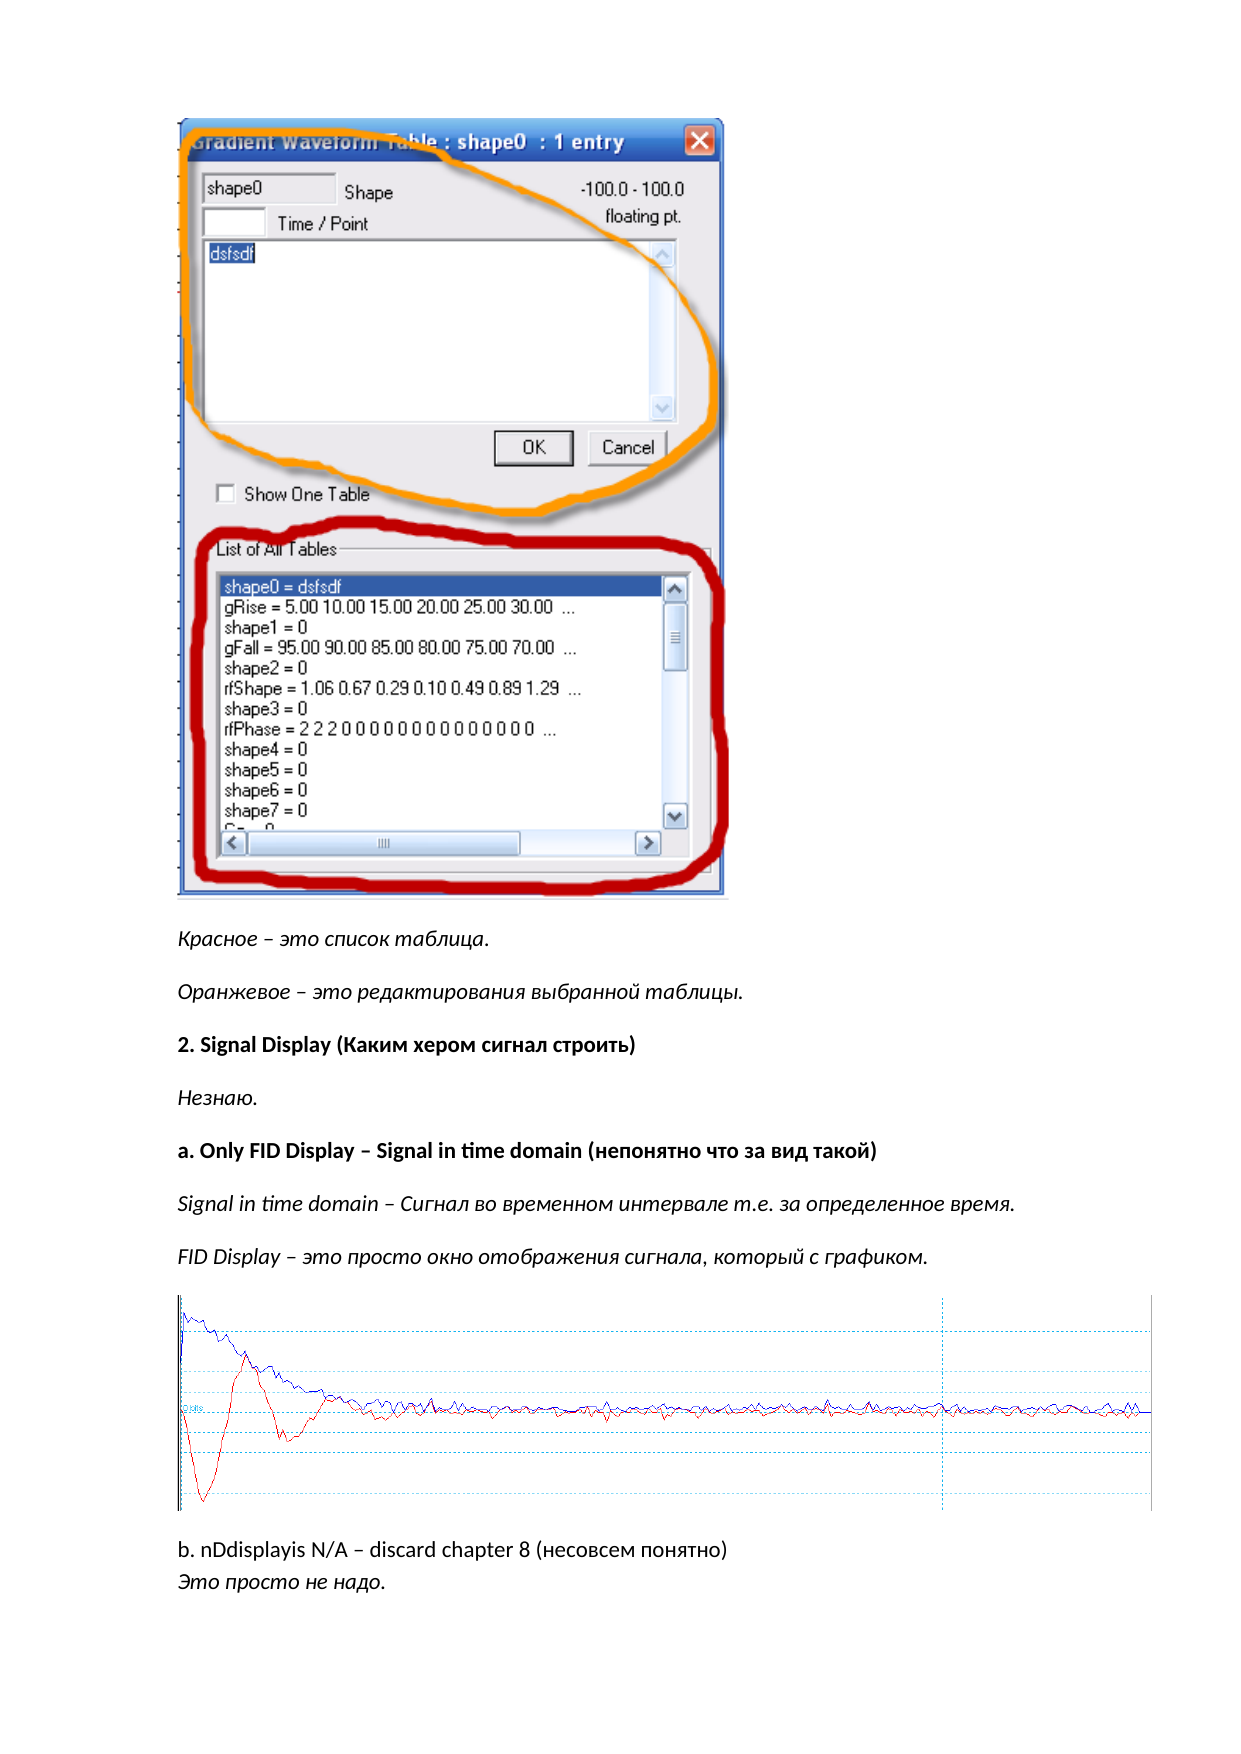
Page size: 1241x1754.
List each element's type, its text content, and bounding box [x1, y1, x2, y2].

picture [177, 1295, 1152, 1511]
text Незнаю. [177, 1083, 1152, 1111]
picture [177, 118, 729, 900]
text a. Only FID Display – Signal in time domain (непонятно что за вид такой) [177, 1136, 1152, 1164]
text FID Display – это просто окно отображения сигнала, который с графиком. [177, 1242, 1152, 1271]
text 2. Signal Display (Каким хером сигнал строить) [177, 1030, 1152, 1058]
text b. nDdisplayis N/A – discard chapter 8 (несовсем понятно) Это просто не надо. [177, 1535, 1152, 1596]
text Оранжевое – это редактирования выбранной таблицы. [177, 977, 1152, 1005]
text Signal in time domain – Сигнал во временном интервале т.е. за определенное время. [177, 1189, 1152, 1217]
text Красное – это список таблица. [177, 924, 1152, 952]
